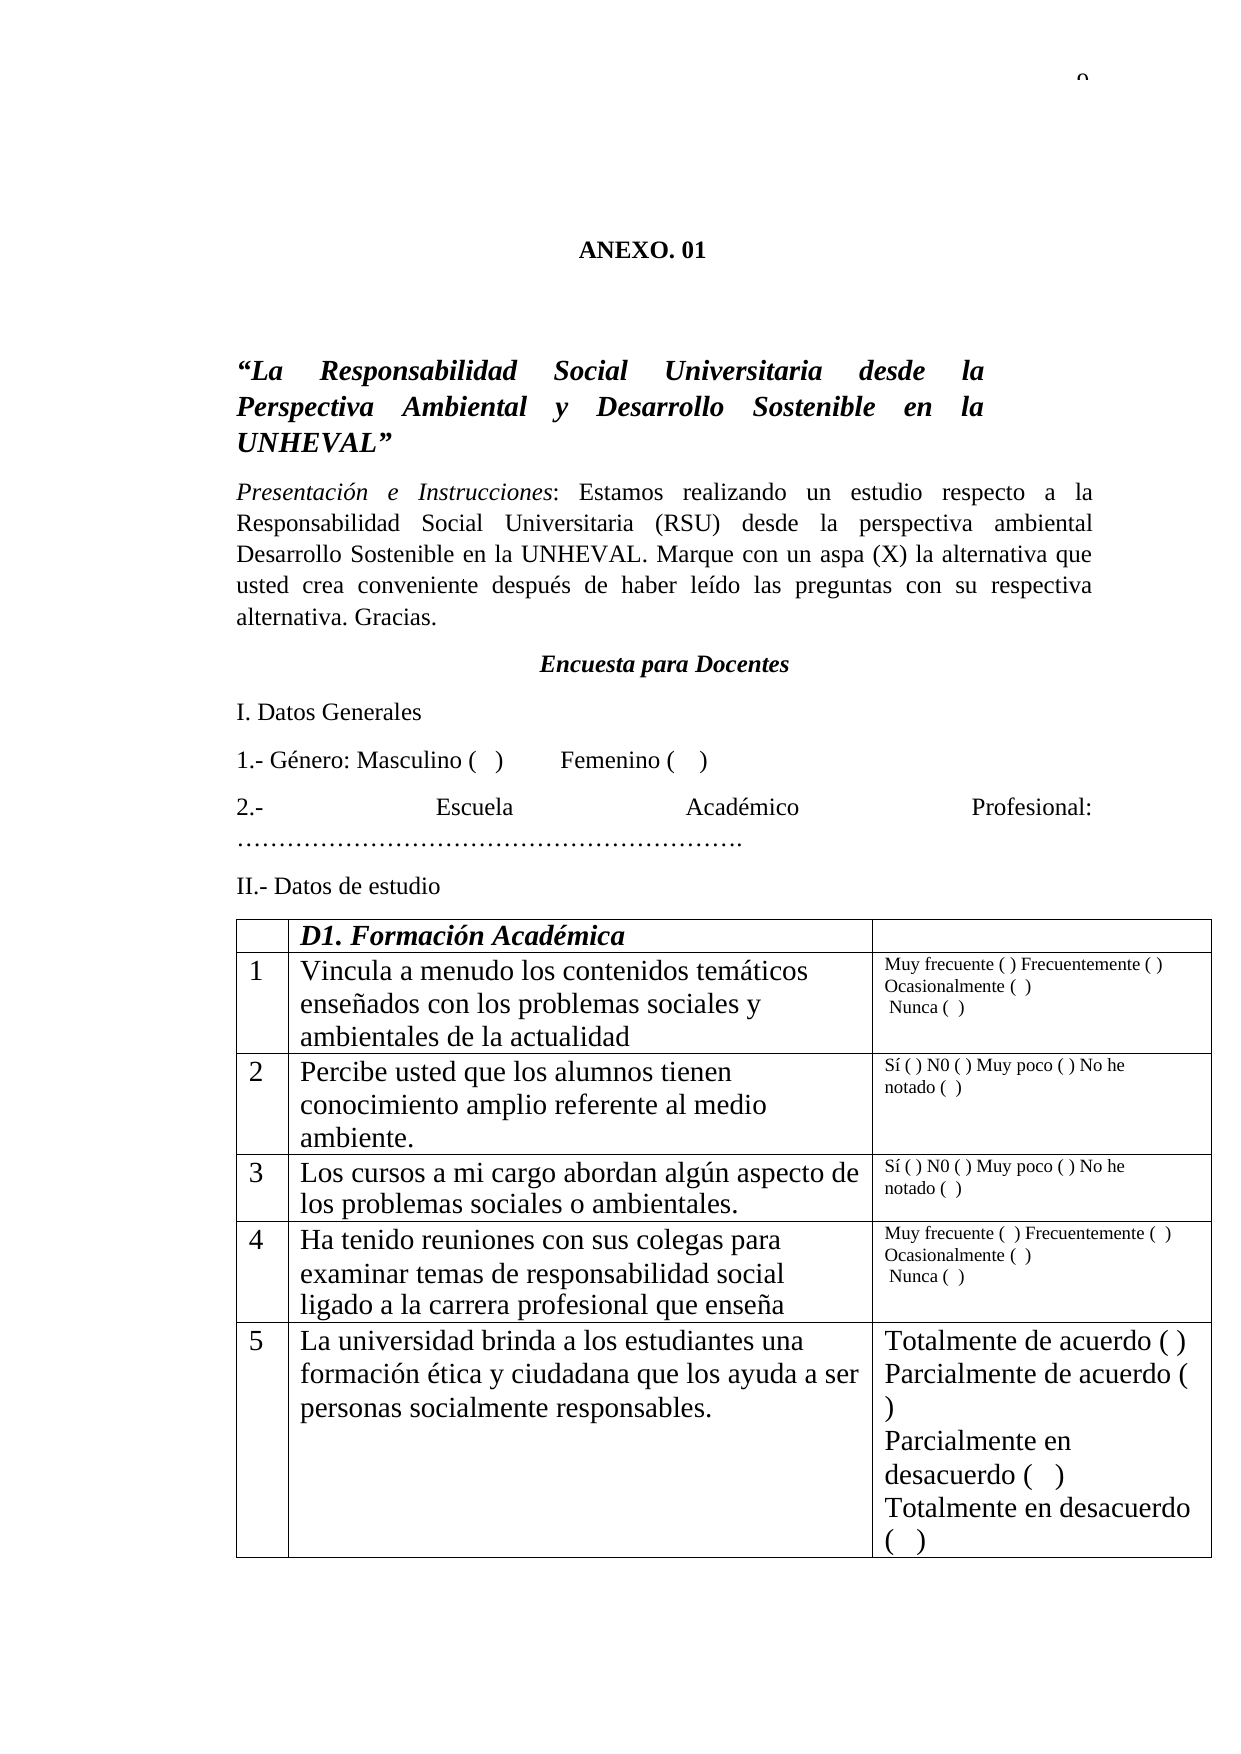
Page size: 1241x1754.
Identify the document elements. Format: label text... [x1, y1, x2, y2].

table_cell Totalmente de acuerdo ( ) Parcialmente de acuerdo ( ) Parcialmente en desacuerdo ( ) Totalmente en desacuerdo ( ) [873, 1323, 1211, 1557]
table_cell Los cursos a mi cargo abordan algún aspecto de los problemas sociales o ambientales. [289, 1155, 872, 1221]
table_cell La universidad brinda a los estudiantes una formación ética y ciudadana que los ayuda a ser personas socialmente responsables. [289, 1323, 872, 1557]
table_header [873, 920, 1211, 952]
table_cell Vincula a menudo los contenidos temáticos enseñados con los problemas sociales y ambientales de la actualidad [289, 953, 872, 1053]
table_header D1. Formación Académica [289, 920, 872, 952]
table_cell Muy frecuente ( ) Frecuentemente ( ) Ocasionalmente ( ) Nunca ( ) [873, 953, 1211, 1053]
table_cell Sí ( ) N0 ( ) Muy poco ( ) No he notado ( ) [873, 1054, 1211, 1154]
text “La Responsabilidad Social Universitaria desde la Perspectiva Ambiental y Desarrollo Sostenible en la UNHEVAL” [236, 353, 984, 458]
text Presentación e Instrucciones: Estamos realizando un estudio respecto a la Responsabilidad Social Universitaria (RSU) desde la perspectiva ambiental Desarrollo Sostenible en la UNHEVAL. Marque con un aspa (X) la alternativa que usted crea conveniente después de haber leído las preguntas con su respectiva alternativa. Gracias. [236, 477, 1093, 630]
table_cell 2 [237, 1054, 288, 1154]
table_cell 3 [237, 1155, 288, 1221]
table_cell Ha tenido reuniones con sus colegas para examinar temas de responsabilidad social ligado a la carrera profesional que enseña [289, 1222, 872, 1322]
table_cell Sí ( ) N0 ( ) Muy poco ( ) No he notado ( ) [873, 1155, 1211, 1221]
table_cell 4 [237, 1222, 288, 1322]
subtitle ANEXO. 01 [175, 235, 1110, 263]
table_cell 5 [237, 1323, 288, 1557]
text ……………………………………………………. II.- Datos de estudio [236, 823, 743, 899]
table_cell 1 [237, 953, 288, 1053]
text 2.- Escuela Académico Profesional: [236, 792, 1223, 821]
subtitle Encuesta para Docentes [175, 649, 1154, 678]
table_header [237, 920, 288, 952]
text 1.- Género: Masculino ( ) Femenino ( ) [236, 745, 1223, 773]
text I. Datos Generales [236, 697, 1223, 726]
table_cell Muy frecuente ( ) Frecuentemente ( ) Ocasionalmente ( ) Nunca ( ) [873, 1222, 1211, 1322]
table_cell Percibe usted que los alumnos tienen conocimiento amplio referente al medio ambiente. [289, 1054, 872, 1154]
